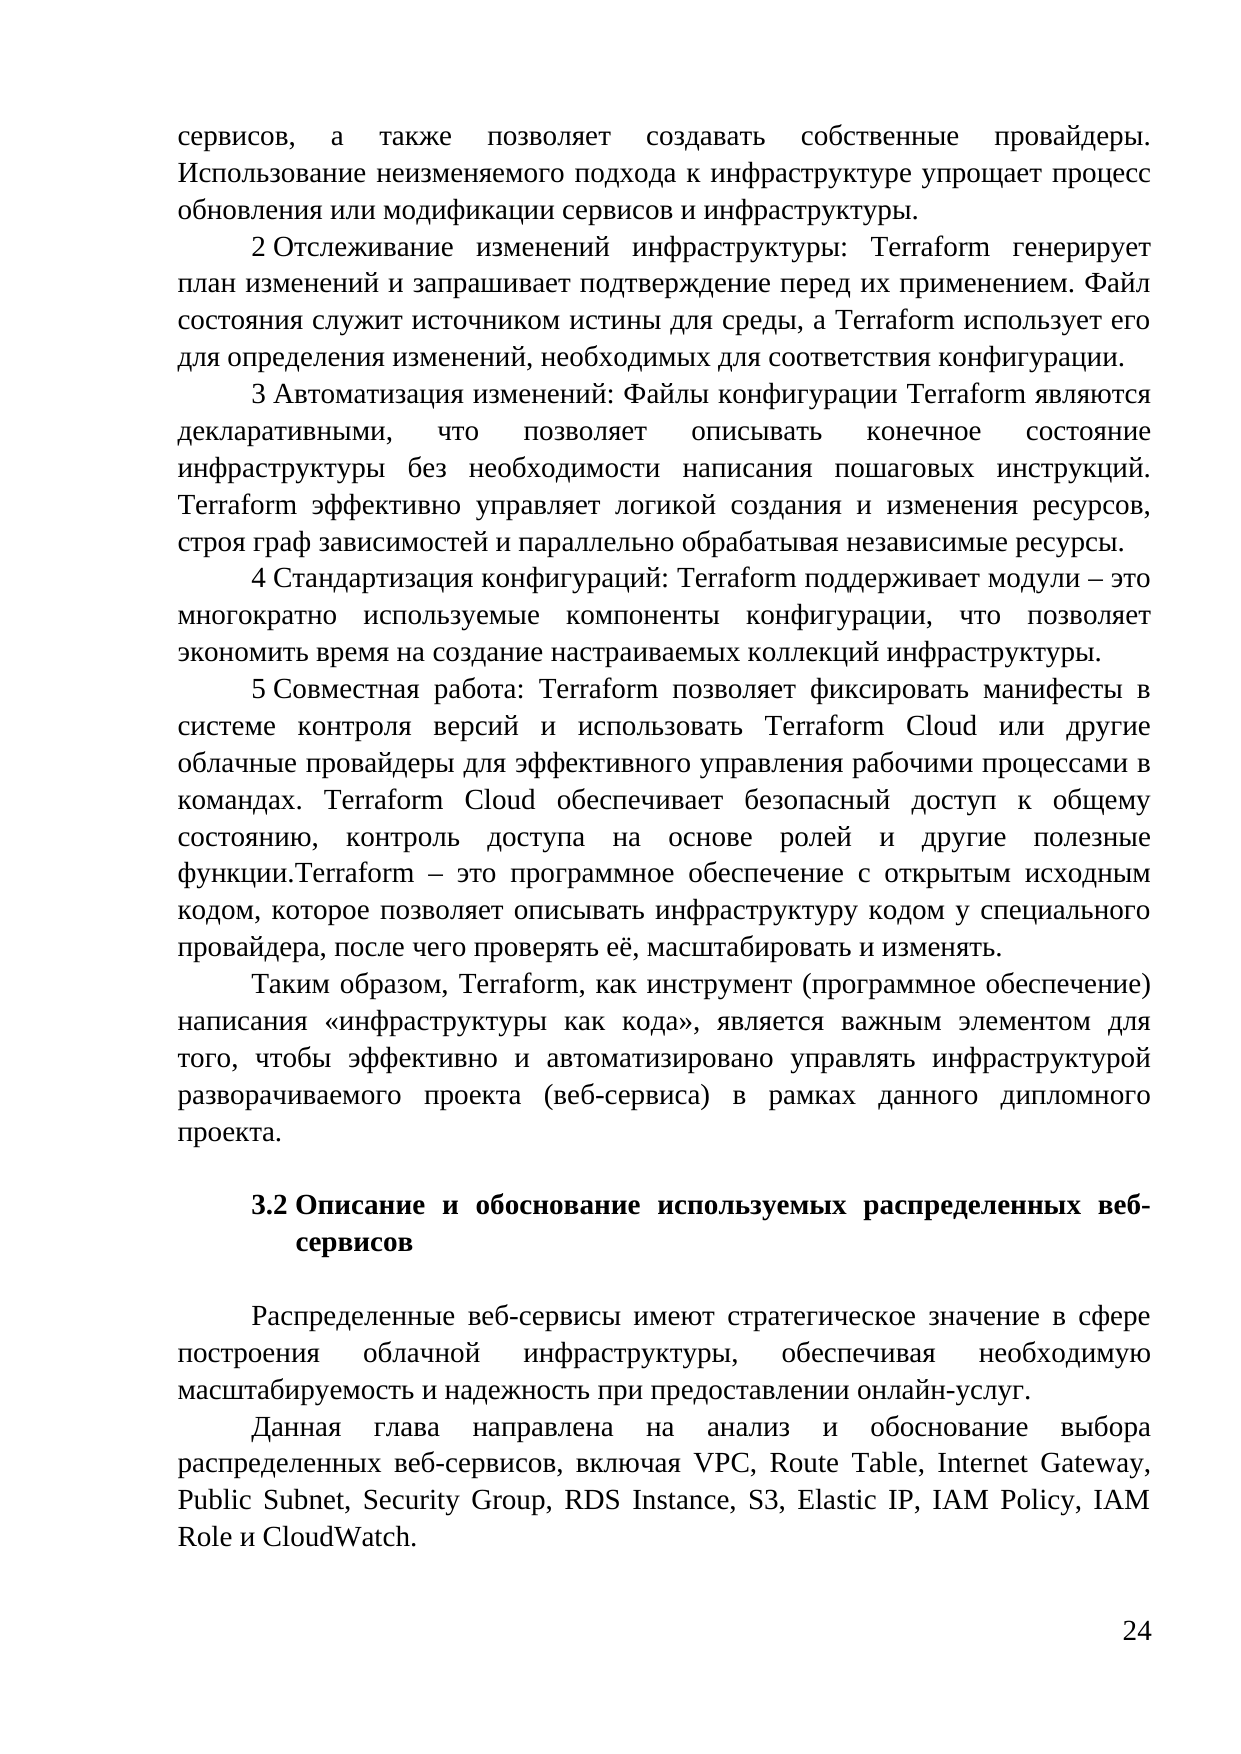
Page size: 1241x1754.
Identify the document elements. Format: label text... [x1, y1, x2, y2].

text 3 Автоматизация изменений: Файлы конфигурации Terraform являются декларативными, что позволяет описывать конечное состояние инфраструктуры без необходимости написания пошаговых инструкций. Terraform эффективно управляет логикой создания и изменения ресурсов, строя граф зависимостей и параллельно обрабатывая независимые ресурсы. [177, 376, 1152, 557]
text Распределенные веб-сервисы имеют стратегическое значение в сфере построения облачной инфраструктуры, обеспечивая необходимую масштабируемость и надежность при предоставлении онлайн-услуг. [177, 1298, 1152, 1405]
text 5 Совместная работа: Terraform позволяет фиксировать манифесты в системе контроля версий и использовать Terraform Cloud или другие облачные провайдеры для эффективного управления рабочими процессами в командах. Terraform Cloud обеспечивает безопасный доступ к общему состоянию, контроль доступа на основе ролей и другие полезные функции.Terraform – это программное обеспечение с открытым исходным кодом, которое позволяет описывать инфраструктуру кодом у специального провайдера, после чего проверять её, масштабировать и изменять. [177, 671, 1152, 963]
text 2 Отслеживание изменений инфраструктуры: Terraform генерирует план изменений и запрашивает подтверждение перед их применением. Файл состояния служит источником истины для среды, а Terraform использует его для определения изменений, необходимых для соответствия конфигурации. [177, 229, 1152, 373]
text 4 Стандартизация конфигураций: Terraform поддерживает модули – это многократно используемые компоненты конфигурации, что позволяет экономить время на создание настраиваемых коллекций инфраструктуры. [177, 561, 1152, 668]
subtitle 3.2 Описание и обоснование используемых распределенных веб-сервисов [251, 1187, 1152, 1258]
text Данная глава направлена на анализ и обоснование выбора распределенных веб-сервисов, включая VPC, Route Table, Internet Gateway, Public Subnet, Security Group, RDS Instance, S3, Elastic IP, IAM Policy, IAM Role и CloudWatch. [177, 1409, 1152, 1553]
text Таким образом, Terraform, как инструмент (программное обеспечение) написания «инфраструктуры как кода», является важным элементом для того, чтобы эффективно и автоматизировано управлять инфраструктурой разворачиваемого проекта (веб-сервиса) в рамках данного дипломного проекта. [177, 966, 1152, 1147]
